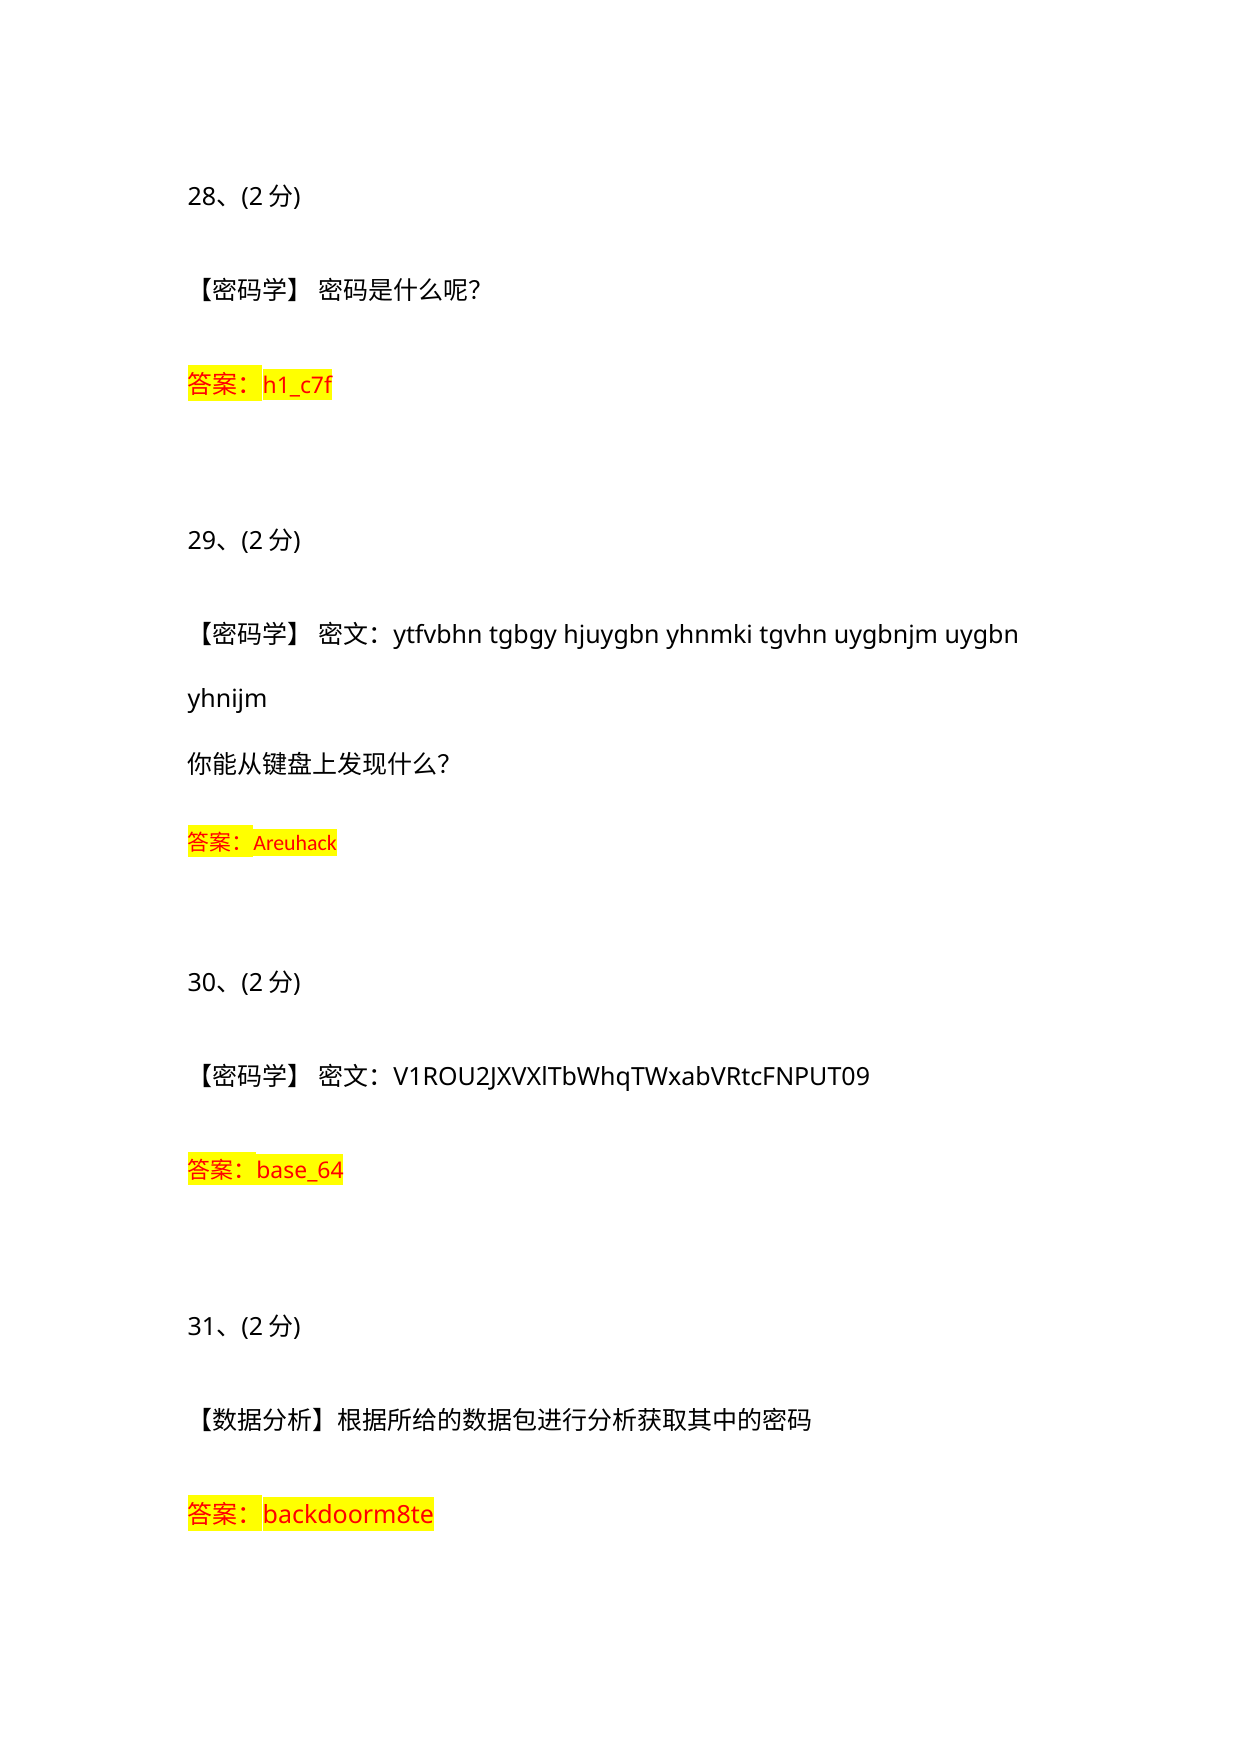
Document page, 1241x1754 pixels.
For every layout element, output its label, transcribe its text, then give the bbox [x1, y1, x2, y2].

text 28、(2分) [187, 162, 1053, 227]
text 答案：backdoorm8te [187, 1480, 1053, 1545]
text 【数据分析】根据所给的数据包进行分析获取其中的密码 [187, 1386, 1053, 1451]
text 【密码学】 密文：V1ROU2JXVXlTbWhqTWxabVRtcFNPUT09 [187, 1042, 1053, 1107]
text 答案：base_64 [187, 1136, 1053, 1201]
text 31、(2分) [187, 1292, 1053, 1357]
text 答案：h1_c7f [187, 350, 1053, 415]
text 答案：Areuhack [187, 824, 1053, 857]
text 【密码学】 密文：ytfvbhn tgbgy hjuygbn yhnmki tgvhn uygbnjm uygbn yhnijm 你能从键盘上发现什么？ [187, 600, 1053, 795]
text 【密码学】 密码是什么呢？ [187, 256, 1053, 321]
text 30、(2分) [187, 948, 1053, 1013]
text 29、(2分) [187, 506, 1053, 571]
